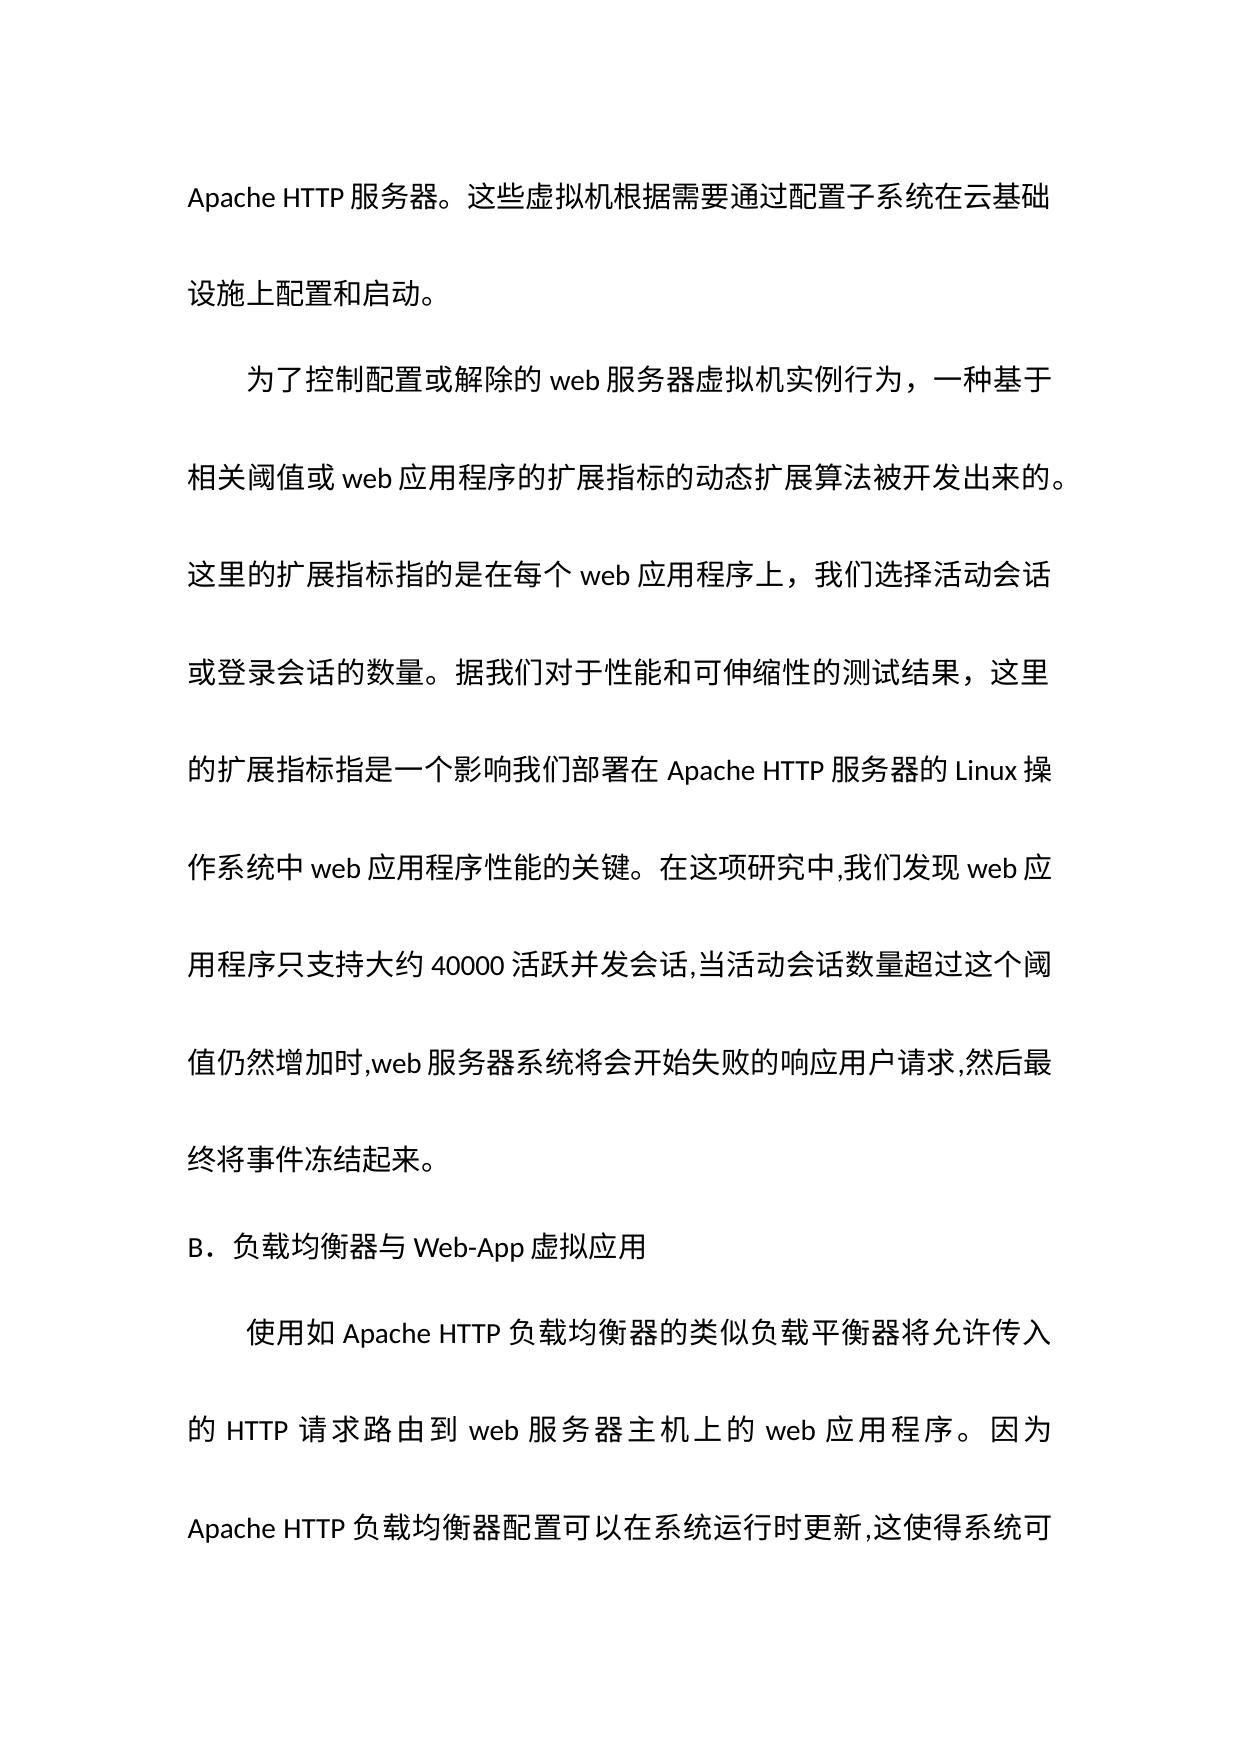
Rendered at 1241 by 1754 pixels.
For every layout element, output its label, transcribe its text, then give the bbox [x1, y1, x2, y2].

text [187, 162, 1053, 324]
text 为了控制配置或解除的web服务器虚拟机实例行为，一种基于相关阈值或web应用程序的扩展指标的动态扩展算法被开发出来的。这里的扩展指标指的是在每个web应用程序上，我们选择活动会话或登录会话的数量。据我们对于性能和可伸缩性的测试结果，这里的扩展指标指是一个影响我们部署在Apache HTTP服务器的Linux操作系统中web应用程序性能的关键。在这项研究中,我们发现web应用程序只支持大约40000活跃并发会话,当活动会话数量超过这个阈值仍然增加时,web服务器系统将会开始失败的响应用户请求,然后最终将事件冻结起来。 [187, 346, 1053, 1191]
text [187, 1298, 1053, 1558]
text B．负载均衡器与Web-App虚拟应用 [187, 1212, 1053, 1277]
